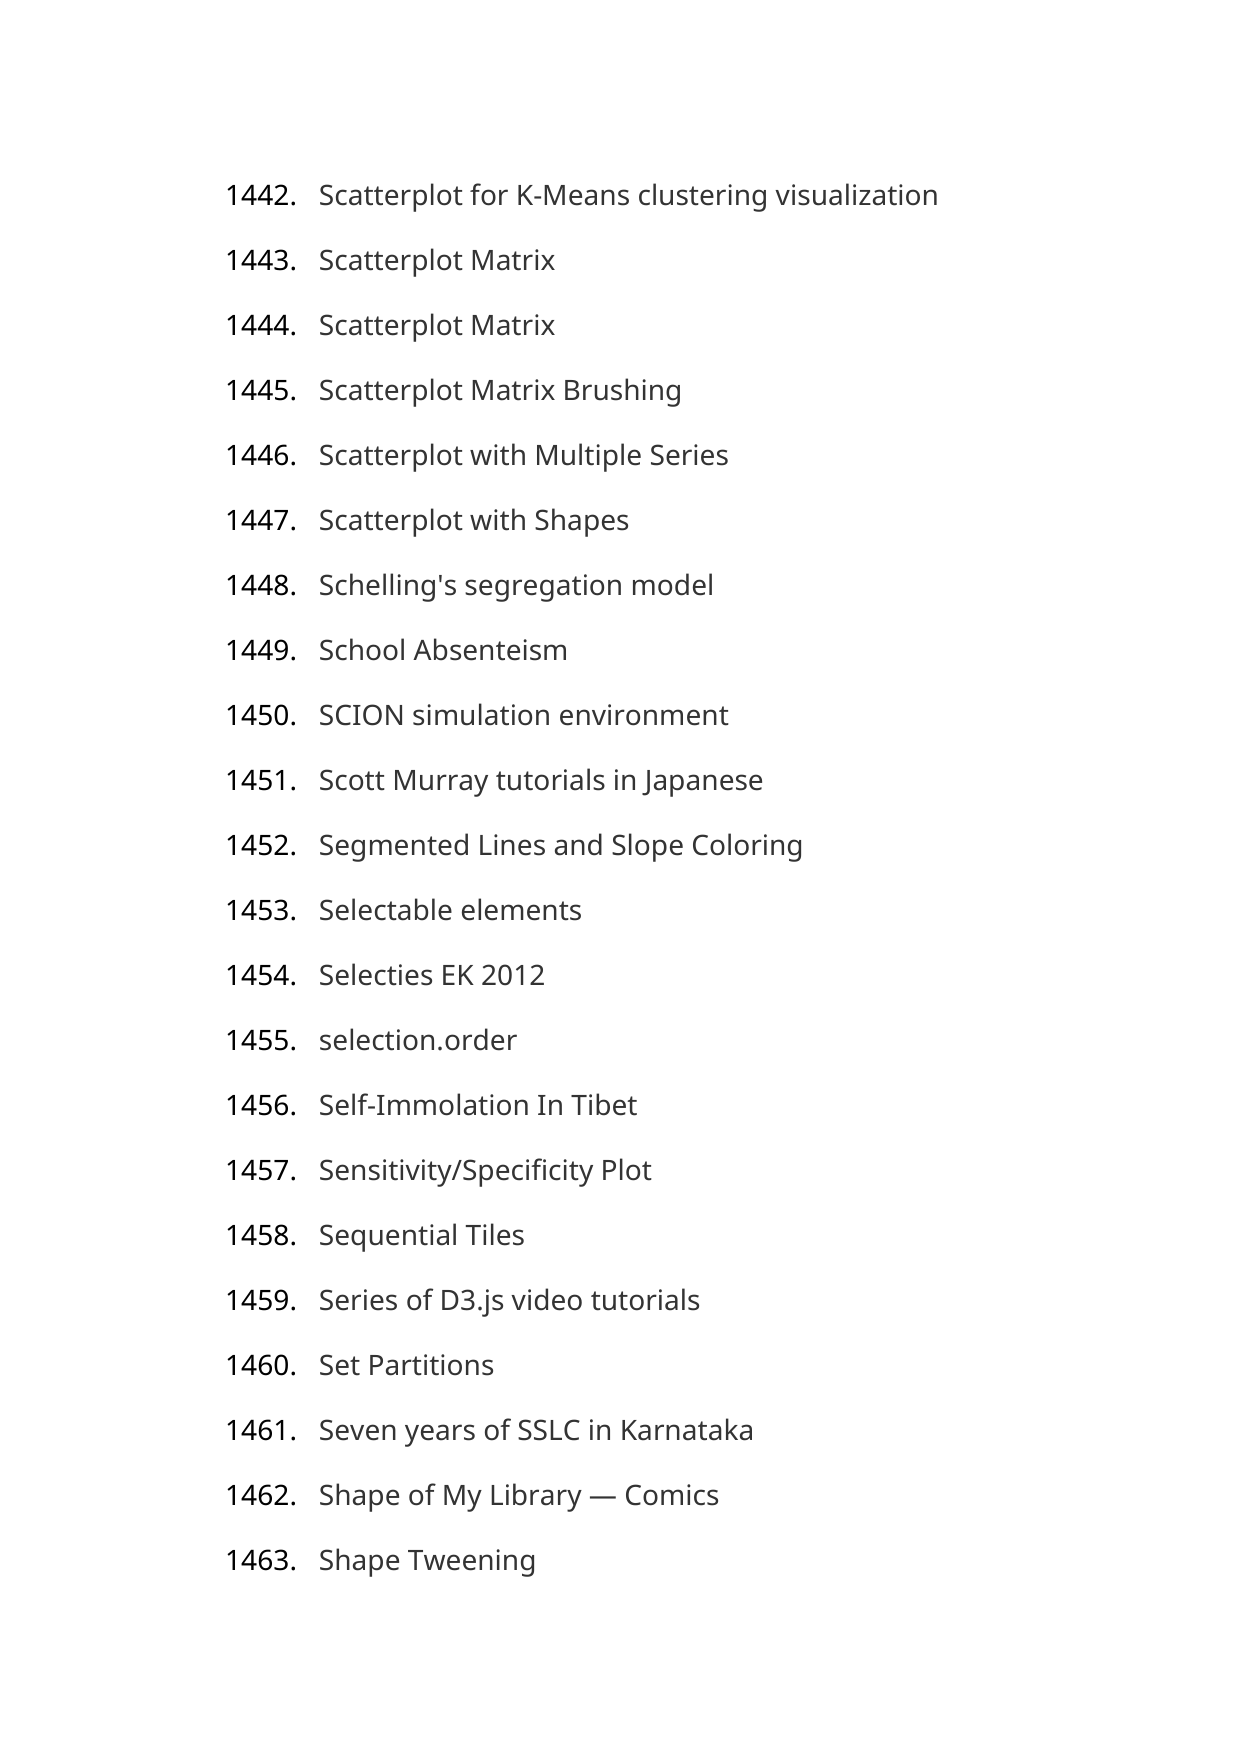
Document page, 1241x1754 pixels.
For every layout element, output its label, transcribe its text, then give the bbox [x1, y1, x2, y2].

list Segmented Lines and Slope Coloring [225, 812, 1053, 877]
list Schelling's segregation model [225, 552, 1053, 617]
list Selecties EK 2012 [225, 942, 1053, 1007]
list School Absenteism [225, 617, 1053, 682]
list selection.order [225, 1007, 1053, 1072]
list Sequential Tiles [225, 1202, 1053, 1267]
list Scatterplot Matrix Brushing [225, 357, 1053, 422]
list Series of D3.js video tutorials [225, 1267, 1053, 1332]
list Scatterplot Matrix [225, 292, 1053, 357]
list Sensitivity/Specificity Plot [225, 1137, 1053, 1202]
list Scott Murray tutorials in Japanese [225, 747, 1053, 812]
list Selectable elements [225, 877, 1053, 942]
list Seven years of SSLC in Karnataka [225, 1397, 1053, 1462]
list Self-Immolation In Tibet [225, 1072, 1053, 1137]
list Scatterplot with Shapes [225, 487, 1053, 552]
list Shape Tweening [225, 1527, 1053, 1592]
list Scatterplot for K-Means clustering visualization [225, 162, 1053, 227]
list Shape of My Library — Comics [225, 1462, 1053, 1527]
list Set Partitions [225, 1332, 1053, 1397]
list SCION simulation environment [225, 682, 1053, 747]
list Scatterplot with Multiple Series [225, 422, 1053, 487]
list Scatterplot Matrix [225, 227, 1053, 292]
